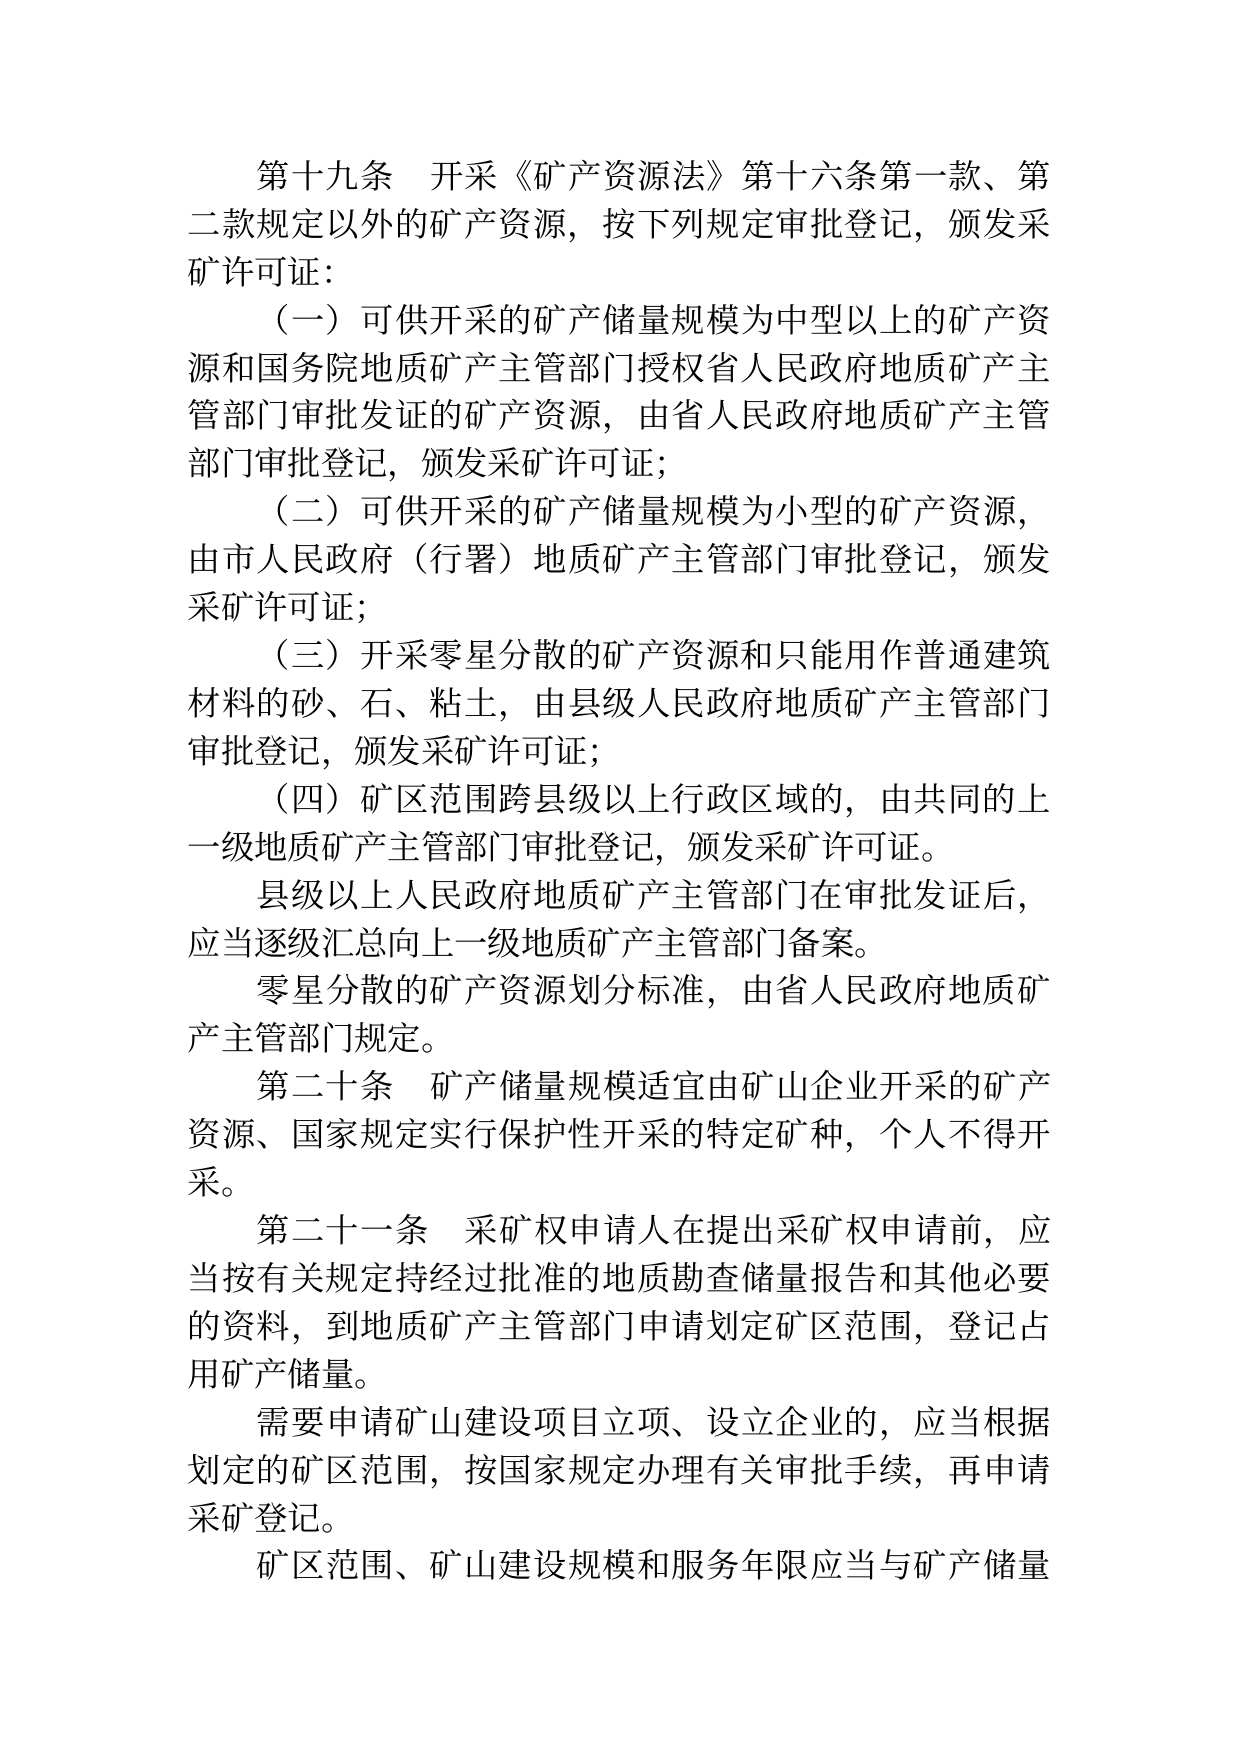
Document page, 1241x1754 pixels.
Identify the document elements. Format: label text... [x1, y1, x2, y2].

text 县级以上人民政府地质矿产主管部门在审批发证后，应当逐级汇总向上一级地质矿产主管部门备案。 [187, 869, 1053, 964]
text 第二十一条 采矿权申请人在提出采矿权申请前，应当按有关规定持经过批准的地质勘查储量报告和其他必要的资料，到地质矿产主管部门申请划定矿区范围，登记占用矿产储量。 [187, 1204, 1053, 1396]
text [187, 1539, 1053, 1587]
text 需要申请矿山建设项目立项、设立企业的，应当根据划定的矿区范围，按国家规定办理有关审批手续，再申请采矿登记。 [187, 1396, 1053, 1539]
text 第二十条 矿产储量规模适宜由矿山企业开采的矿产资源、国家规定实行保护性开采的特定矿种，个人不得开采。 [187, 1060, 1053, 1204]
text （四）矿区范围跨县级以上行政区域的，由共同的上一级地质矿产主管部门审批登记，颁发采矿许可证。 [187, 773, 1053, 869]
text 零星分散的矿产资源划分标准，由省人民政府地质矿产主管部门规定。 [187, 964, 1053, 1060]
text （一）可供开采的矿产储量规模为中型以上的矿产资源和国务院地质矿产主管部门授权省人民政府地质矿产主管部门审批发证的矿产资源，由省人民政府地质矿产主管部门审批登记，颁发采矿许可证； [187, 294, 1053, 485]
text 第十九条 开采《矿产资源法》第十六条第一款、第二款规定以外的矿产资源，按下列规定审批登记，颁发采矿许可证： [187, 150, 1053, 294]
text （三）开采零星分散的矿产资源和只能用作普通建筑材料的砂、石、粘土，由县级人民政府地质矿产主管部门审批登记，颁发采矿许可证； [187, 629, 1053, 773]
text （二）可供开采的矿产储量规模为小型的矿产资源，由市人民政府（行署）地质矿产主管部门审批登记，颁发采矿许可证； [187, 485, 1053, 629]
